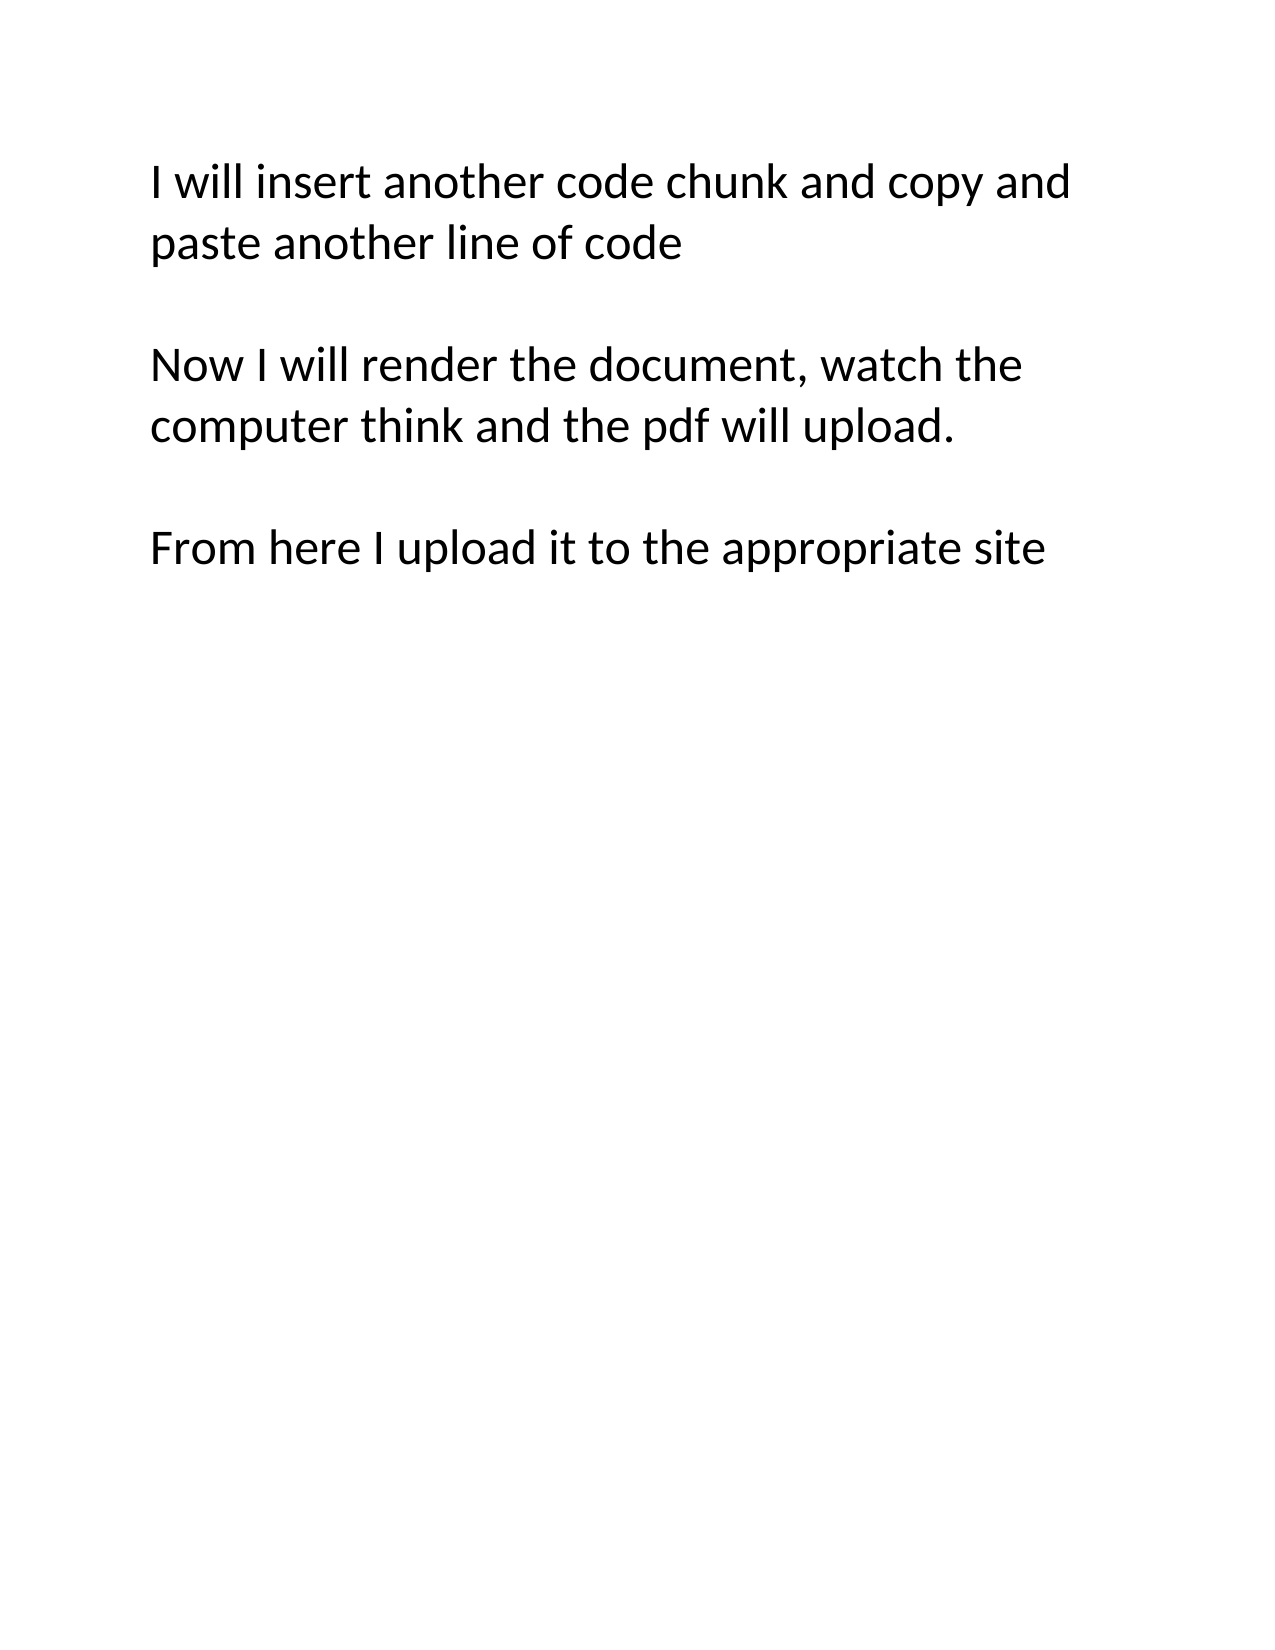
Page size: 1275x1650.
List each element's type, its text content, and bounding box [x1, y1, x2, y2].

text From here I upload it to the appropriate site [150, 516, 1125, 577]
text Now I will render the document, watch the computer think and the pdf will upload. [150, 333, 1125, 455]
text I will insert another code chunk and copy and paste another line of code [150, 150, 1125, 272]
